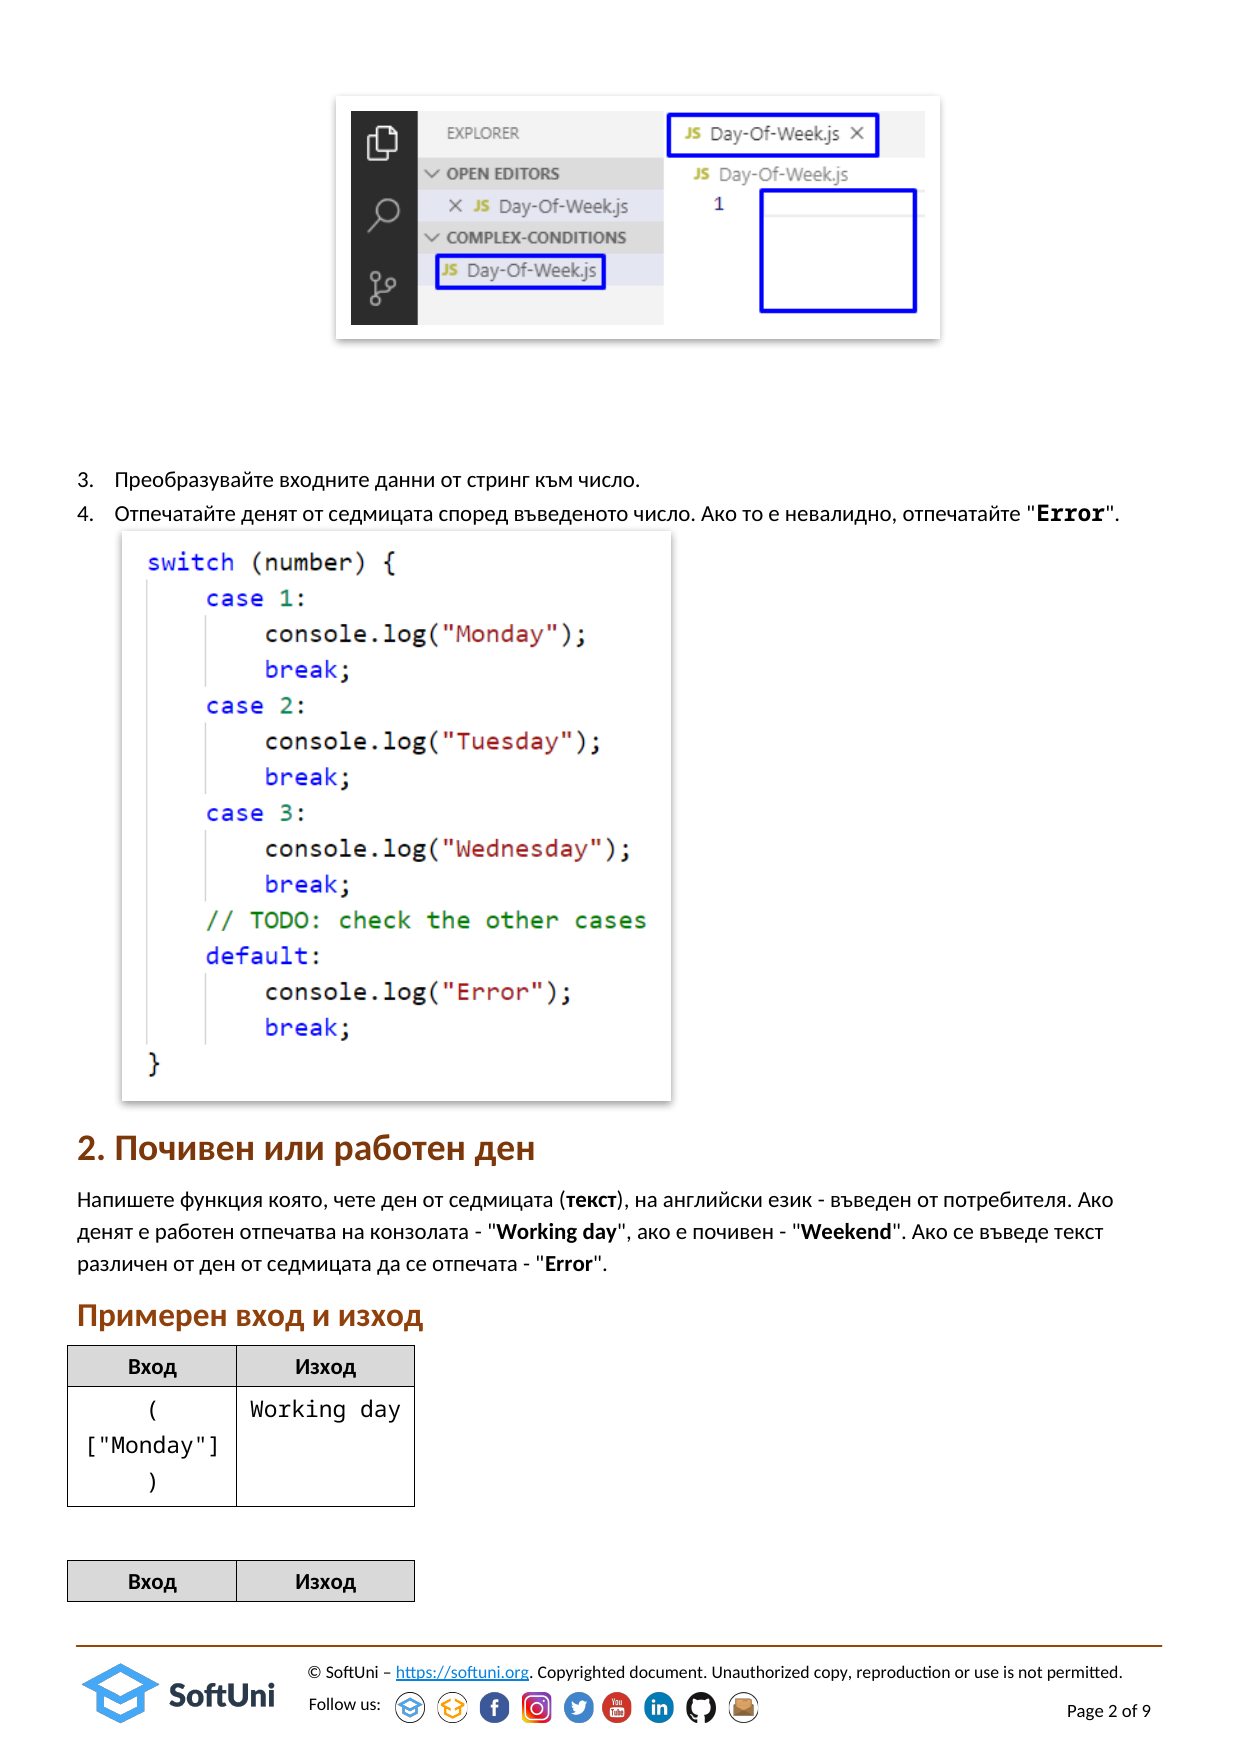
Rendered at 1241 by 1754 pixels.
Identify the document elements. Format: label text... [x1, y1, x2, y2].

table_header Вход [68, 1346, 236, 1386]
picture [136, 546, 657, 1086]
picture [522, 1692, 552, 1723]
table_header Изход [237, 1346, 414, 1386]
table_cell Working day [237, 1387, 414, 1506]
picture [75, 1658, 281, 1729]
picture [351, 111, 925, 325]
table_header Изход [237, 1561, 414, 1601]
subtitle Примерен вход и изход [77, 1294, 1163, 1335]
picture [644, 1692, 653, 1701]
list Преобразувайте входните данни от стринг към число. [77, 465, 1163, 493]
picture [665, 1692, 674, 1701]
list Отпечатайте денят от седмицата според въведеното число. Ако то е невалидно, отпечатайте "Error". [77, 497, 1163, 528]
picture [665, 1714, 674, 1723]
text Напишете функция която, чете ден от седмицата (текст), на английски език - въведен от потребителя. Ако денят е работен отпечатва на конзолата - "Working day", ако е почивен - "Weekend". Ако се въведе текст различен от ден от седмицата да се отпечата - "Error". [77, 1185, 1163, 1277]
picture [644, 1714, 653, 1723]
picture [437, 1692, 468, 1723]
picture [686, 1692, 716, 1723]
picture [395, 1692, 425, 1723]
picture [728, 1692, 759, 1723]
table_cell (["Monday"]) [68, 1387, 236, 1506]
picture [564, 1692, 594, 1723]
table_header Вход [68, 1561, 236, 1601]
picture [658, 1705, 667, 1714]
picture [479, 1692, 510, 1723]
subtitle Почивен или работен ден [77, 1124, 1163, 1170]
picture [602, 1692, 632, 1723]
